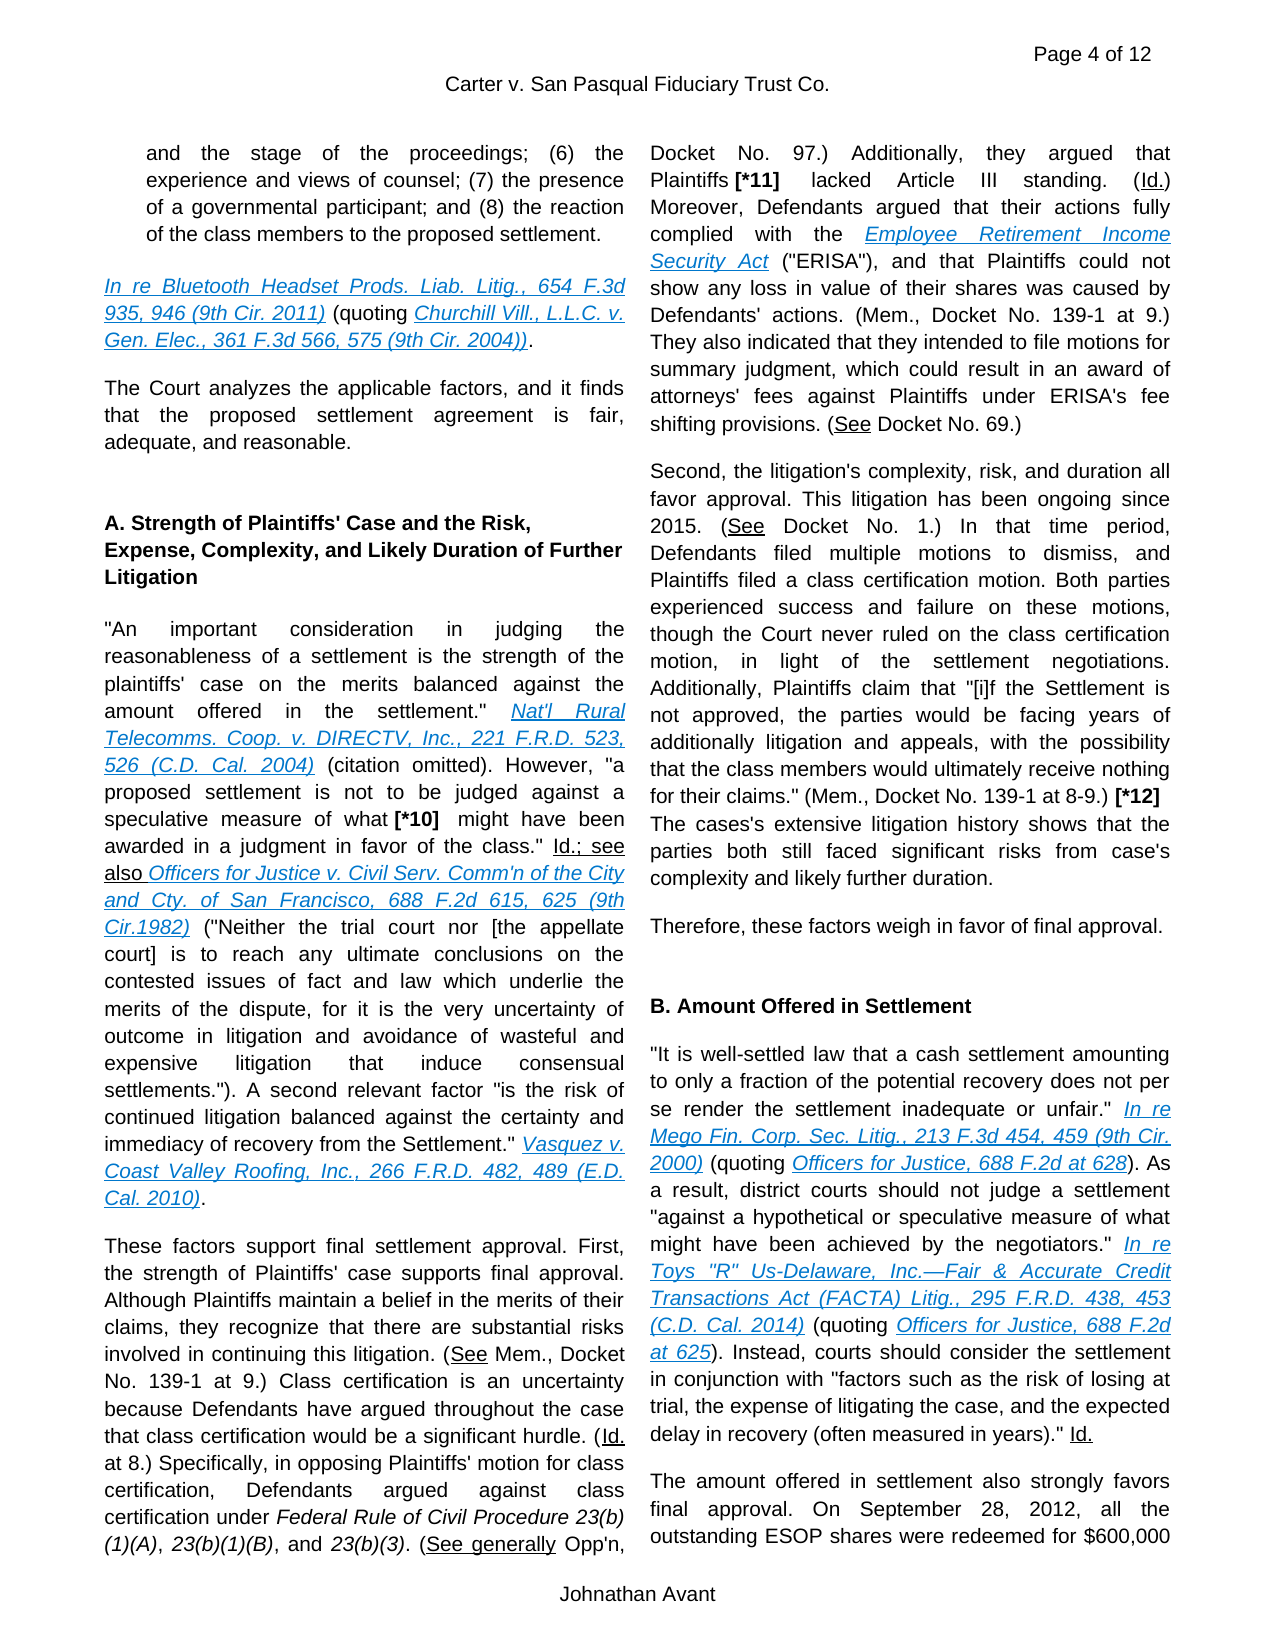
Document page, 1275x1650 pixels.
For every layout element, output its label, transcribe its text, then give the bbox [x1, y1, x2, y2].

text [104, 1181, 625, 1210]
text Second, the litigation's complexity, risk, and duration all favor approval. This litigation has been ongoing since 2015. (See Docket No. 1.) In that time period, Defendants filed multiple motions to dismiss, and Plaintiffs filed a class certification motion. Both parties experienced success and failure on these motions, though the Court never ruled on the class certification motion, in light of the settlement negotiations. Additionally, Plaintiffs claim that "[i]f the Settlement is not approved, the parties would be facing years of additionally litigation and appeals, with the possibility that the class members would ultimately receive nothing for their claims." (Mem., Docket No. 139-1 at 8-9.) [*12] The cases's extensive litigation history shows that the parties both still faced significant risks from case's complexity and likely further duration. [650, 456, 1171, 889]
text These factors support final settlement approval. First, the strength of Plaintiffs' case supports final approval. Although Plaintiffs maintain a belief in the merits of their claims, they recognize that there are substantial risks involved in continuing this litigation. (See Mem., Docket No. 139-1 at 9.) Class certification is an uncertainty because Defendants have argued throughout the case that class certification would be a significant hurdle. (Id. at 8.) Specifically, in opposing Plaintiffs' motion for class certification, Defendants argued against class certification under Federal Rule of Civil Procedure 23(b)(1)(A), 23(b)(1)(B), and 23(b)(3). (See generally Opp'n, Docket No. 97.) Additionally, they argued that Plaintiffs [*11] lacked Article III standing. (Id.) Moreover, Defendants argued that their actions fully complied with the Employee Retirement Income Security Act ("ERISA"), and that Plaintiffs could not show any loss in value of their shares was caused by Defendants' actions. (Mem., Docket No. 139-1 at 9.) They also indicated that they intended to file motions for summary judgment, which could result in an award of attorneys' fees against Plaintiffs under ERISA's fee shifting provisions. (See Docket No. 69.) [104, 1231, 625, 1556]
text "It is well-settled law that a cash settlement amounting to only a fraction of the potential recovery does not per se render the settlement inadequate or unfair." In re Mego Fin. Corp. Sec. Litig., 213 F.3d 454, 459 (9th Cir. 2000) (quoting Officers for Justice, 688 F.2d at 628). As a result, district courts should not judge a settlement "against a hypothetical or speculative measure of what might have been achieved by the negotiators." In re Toys "R" Us-Delaware, Inc.—Fair & Accurate Credit Transactions Act (FACTA) Litig., 295 F.R.D. 438, 453 (C.D. Cal. 2014) (quoting Officers for Justice, 688 F.2d at 625). Instead, courts should consider the settlement in conjunction with "factors such as the risk of losing at trial, the expense of litigating the case, and the expected delay in recovery (often measured in years)." Id. [650, 1146, 1171, 1280]
text In re Bluetooth Headset Prods. Liab. Litig., 654 F.3d 935, 946 (9th Cir. 2011) (quoting Churchill Vill., L.L.C. v. Gen. Elec., 361 F.3d 566, 575 (9th Cir. 2004)). [104, 271, 625, 295]
text B. Amount Offered in Settlement [650, 962, 1171, 1018]
text The Court analyzes the applicable factors, and it finds that the proposed settlement agreement is fair, adequate, and reasonable. [104, 373, 625, 454]
text "It is well-settled law that a cash settlement amounting to only a fraction of the potential recovery does not per se render the settlement inadequate or unfair." In re Mego Fin. Corp. Sec. Litig., 213 F.3d 454, 459 (9th Cir. 2000) (quoting Officers for Justice, 688 F.2d at 628). As a result, district courts should not judge a settlement "against a hypothetical or speculative measure of what might have been achieved by the negotiators." In re Toys "R" Us-Delaware, Inc.—Fair & Accurate Credit Transactions Act (FACTA) Litig., 295 F.R.D. 438, 453 (C.D. Cal. 2014) (quoting Officers for Justice, 688 F.2d at 625). Instead, courts should consider the settlement in conjunction with "factors such as the risk of losing at trial, the expense of litigating the case, and the expected delay in recovery (often measured in years)." Id. [650, 1039, 1171, 1144]
text A. Strength of Plaintiffs' Case and the Risk, Expense, Complexity, and Likely Duration of Further Litigation [104, 479, 625, 589]
text "An important consideration in judging the reasonableness of a settlement is the strength of the plaintiffs' case on the merits balanced against the amount offered in the settlement." Nat'l Rural Telecomms. Coop. v. DIRECTV, Inc., 221 F.R.D. 523, 526 (C.D. Cal. 2004) (citation omitted). However, "a proposed settlement is not to be judged against a speculative measure of what [*10] might have been awarded in a judgment in favor of the class." Id.; see also Officers for Justice v. Civil Serv. Comm'n of the City and Cty. of San Francisco, 688 F.2d 615, 625 (9th Cir.1982) ("Neither the trial court nor [the appellate court] is to reach any ultimate conclusions on the contested issues of fact and law which underlie the merits of the dispute, for it is the very uncertainty of outcome in litigation and avoidance of wasteful and expensive litigation that induce consensual settlements."). A second relevant factor "is the risk of continued litigation balanced against the certainty and immediacy of recovery from the Settlement." Vasquez v. Coast Valley Roofing, Inc., 266 F.R.D. 482, 489 (E.D. Cal. 2010). [104, 748, 625, 909]
text "An important consideration in judging the reasonableness of a settlement is the strength of the plaintiffs' case on the merits balanced against the amount offered in the settlement." Nat'l Rural Telecomms. Coop. v. DIRECTV, Inc., 221 F.R.D. 523, 526 (C.D. Cal. 2004) (citation omitted). However, "a proposed settlement is not to be judged against a speculative measure of what [*10] might have been awarded in a judgment in favor of the class." Id.; see also Officers for Justice v. Civil Serv. Comm'n of the City and Cty. of San Francisco, 688 F.2d 615, 625 (9th Cir.1982) ("Neither the trial court nor [the appellate court] is to reach any ultimate conclusions on the contested issues of fact and law which underlie the merits of the dispute, for it is the very uncertainty of outcome in litigation and avoidance of wasteful and expensive litigation that induce consensual settlements."). A second relevant factor "is the risk of continued litigation balanced against the certainty and immediacy of recovery from the Settlement." Vasquez v. Coast Valley Roofing, Inc., 266 F.R.D. 482, 489 (E.D. Cal. 2010). [104, 614, 625, 747]
text "An important consideration in judging the reasonableness of a settlement is the strength of the plaintiffs' case on the merits balanced against the amount offered in the settlement." Nat'l Rural Telecomms. Coop. v. DIRECTV, Inc., 221 F.R.D. 523, 526 (C.D. Cal. 2004) (citation omitted). However, "a proposed settlement is not to be judged against a speculative measure of what [*10] might have been awarded in a judgment in favor of the class." Id.; see also Officers for Justice v. Civil Serv. Comm'n of the City and Cty. of San Francisco, 688 F.2d 615, 625 (9th Cir.1982) ("Neither the trial court nor [the appellate court] is to reach any ultimate conclusions on the contested issues of fact and law which underlie the merits of the dispute, for it is the very uncertainty of outcome in litigation and avoidance of wasteful and expensive litigation that induce consensual settlements."). A second relevant factor "is the risk of continued litigation balanced against the certainty and immediacy of recovery from the Settlement." Vasquez v. Coast Valley Roofing, Inc., 266 F.R.D. 482, 489 (E.D. Cal. 2010). [104, 910, 625, 1180]
text In re Bluetooth Headset Prods. Liab. Litig., 654 F.3d 935, 946 (9th Cir. 2011) (quoting Churchill Vill., L.L.C. v. Gen. Elec., 361 F.3d 566, 575 (9th Cir. 2004)). [104, 296, 625, 352]
text "It is well-settled law that a cash settlement amounting to only a fraction of the potential recovery does not per se render the settlement inadequate or unfair." In re Mego Fin. Corp. Sec. Litig., 213 F.3d 454, 459 (9th Cir. 2000) (quoting Officers for Justice, 688 F.2d at 628). As a result, district courts should not judge a settlement "against a hypothetical or speculative measure of what might have been achieved by the negotiators." In re Toys "R" Us-Delaware, Inc.—Fair & Accurate Credit Transactions Act (FACTA) Litig., 295 F.R.D. 438, 453 (C.D. Cal. 2014) (quoting Officers for Justice, 688 F.2d at 625). Instead, courts should consider the settlement in conjunction with "factors such as the risk of losing at trial, the expense of litigating the case, and the expected delay in recovery (often measured in years)." Id. [650, 1308, 1171, 1445]
text Therefore, these factors weigh in favor of final approval. [650, 910, 1171, 937]
text These factors support final settlement approval. First, the strength of Plaintiffs' case supports final approval. Although Plaintiffs maintain a belief in the merits of their claims, they recognize that there are substantial risks involved in continuing this litigation. (See Mem., Docket No. 139-1 at 9.) Class certification is an uncertainty because Defendants have argued throughout the case that class certification would be a significant hurdle. (Id. at 8.) Specifically, in opposing Plaintiffs' motion for class certification, Defendants argued against class certification under Federal Rule of Civil Procedure 23(b)(1)(A), 23(b)(1)(B), and 23(b)(3). (See generally Opp'n, Docket No. 97.) Additionally, they argued that Plaintiffs [*11] lacked Article III standing. (Id.) Moreover, Defendants argued that their actions fully complied with the Employee Retirement Income Security Act ("ERISA"), and that Plaintiffs could not show any loss in value of their shares was caused by Defendants' actions. (Mem., Docket No. 139-1 at 9.) They also indicated that they intended to file motions for summary judgment, which could result in an award of attorneys' fees against Plaintiffs under ERISA's fee shifting provisions. (See Docket No. 69.) [650, 137, 1171, 435]
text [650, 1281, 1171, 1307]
